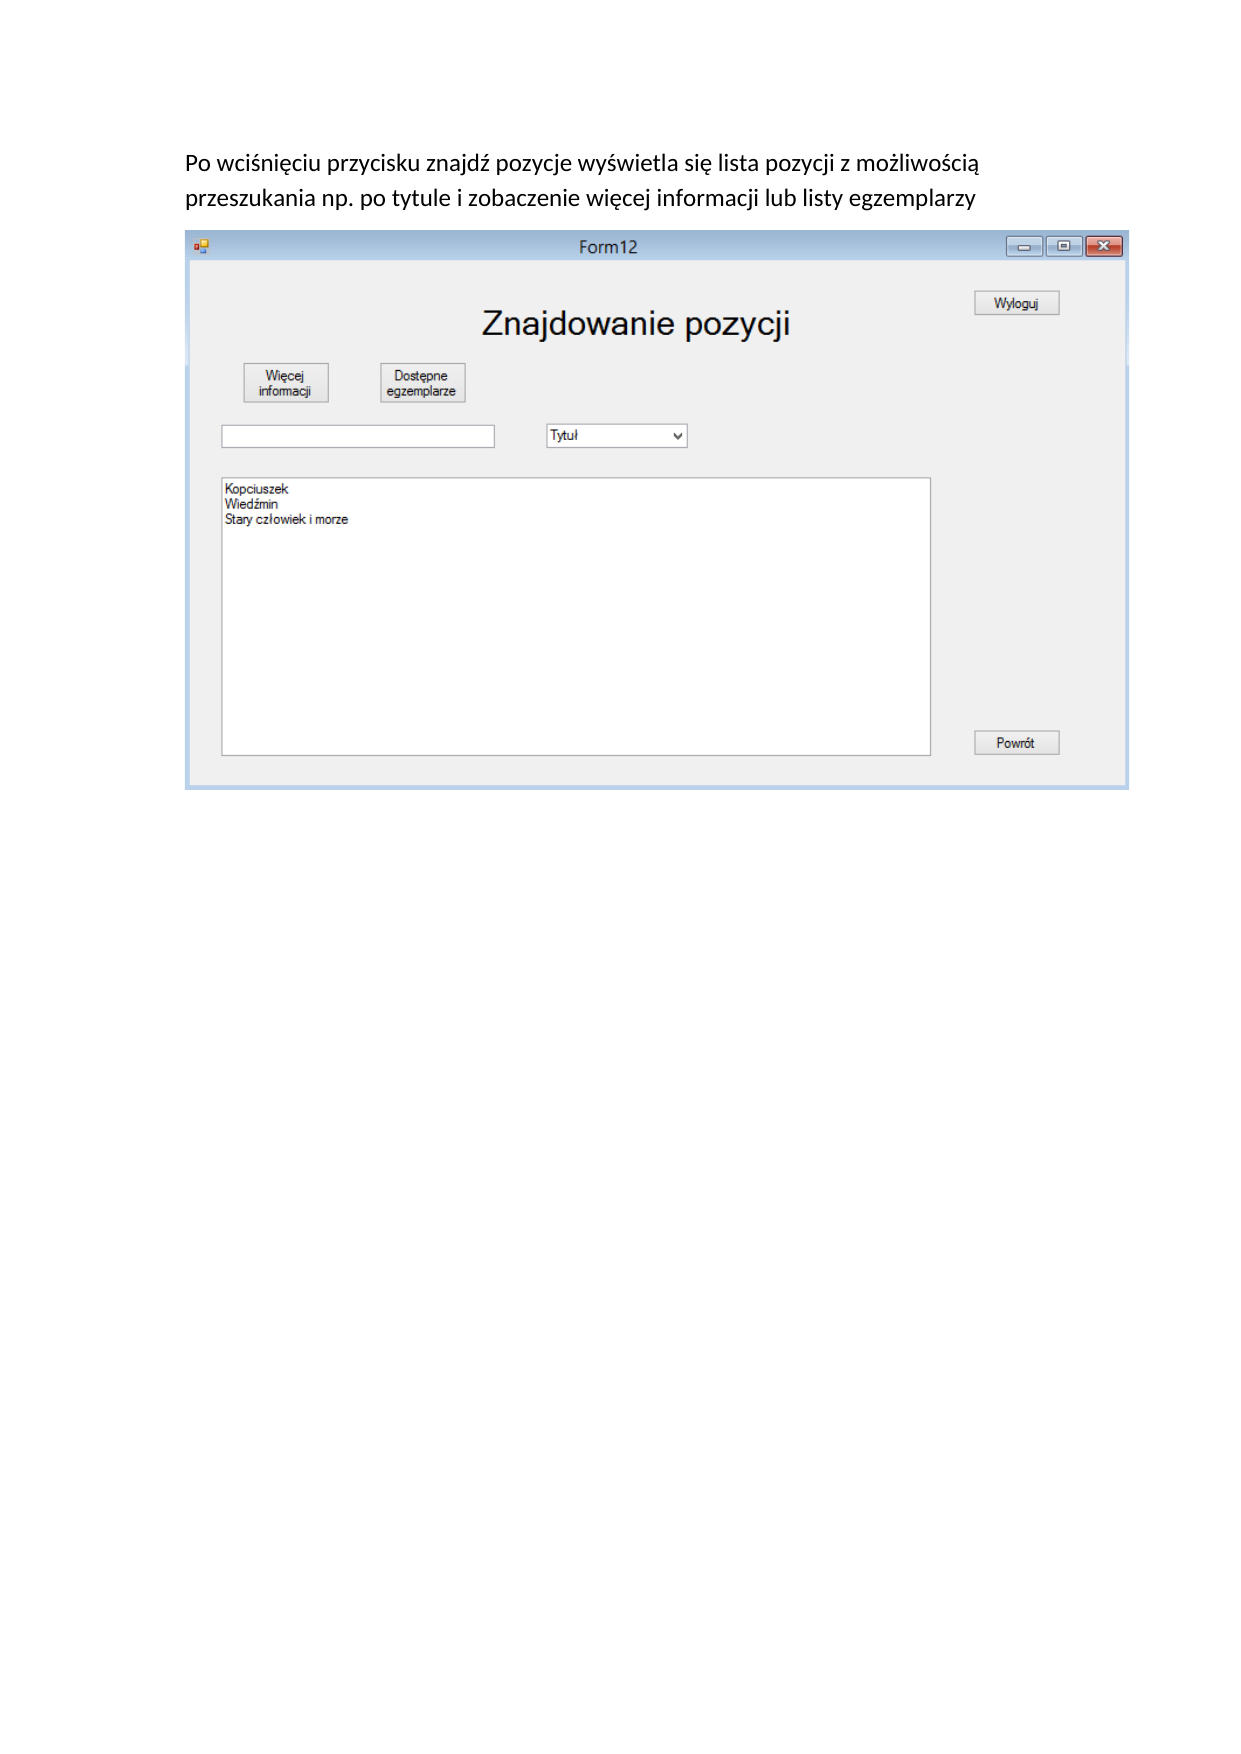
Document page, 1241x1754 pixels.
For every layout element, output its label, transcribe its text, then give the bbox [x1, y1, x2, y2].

text Po wciśnięciu przycisku znajdź pozycje wyświetla się lista pozycji z możliwością przeszukania np. po tytule i zobaczenie więcej informacji lub listy egzemplarzy [185, 148, 1093, 213]
picture [184, 230, 1130, 790]
